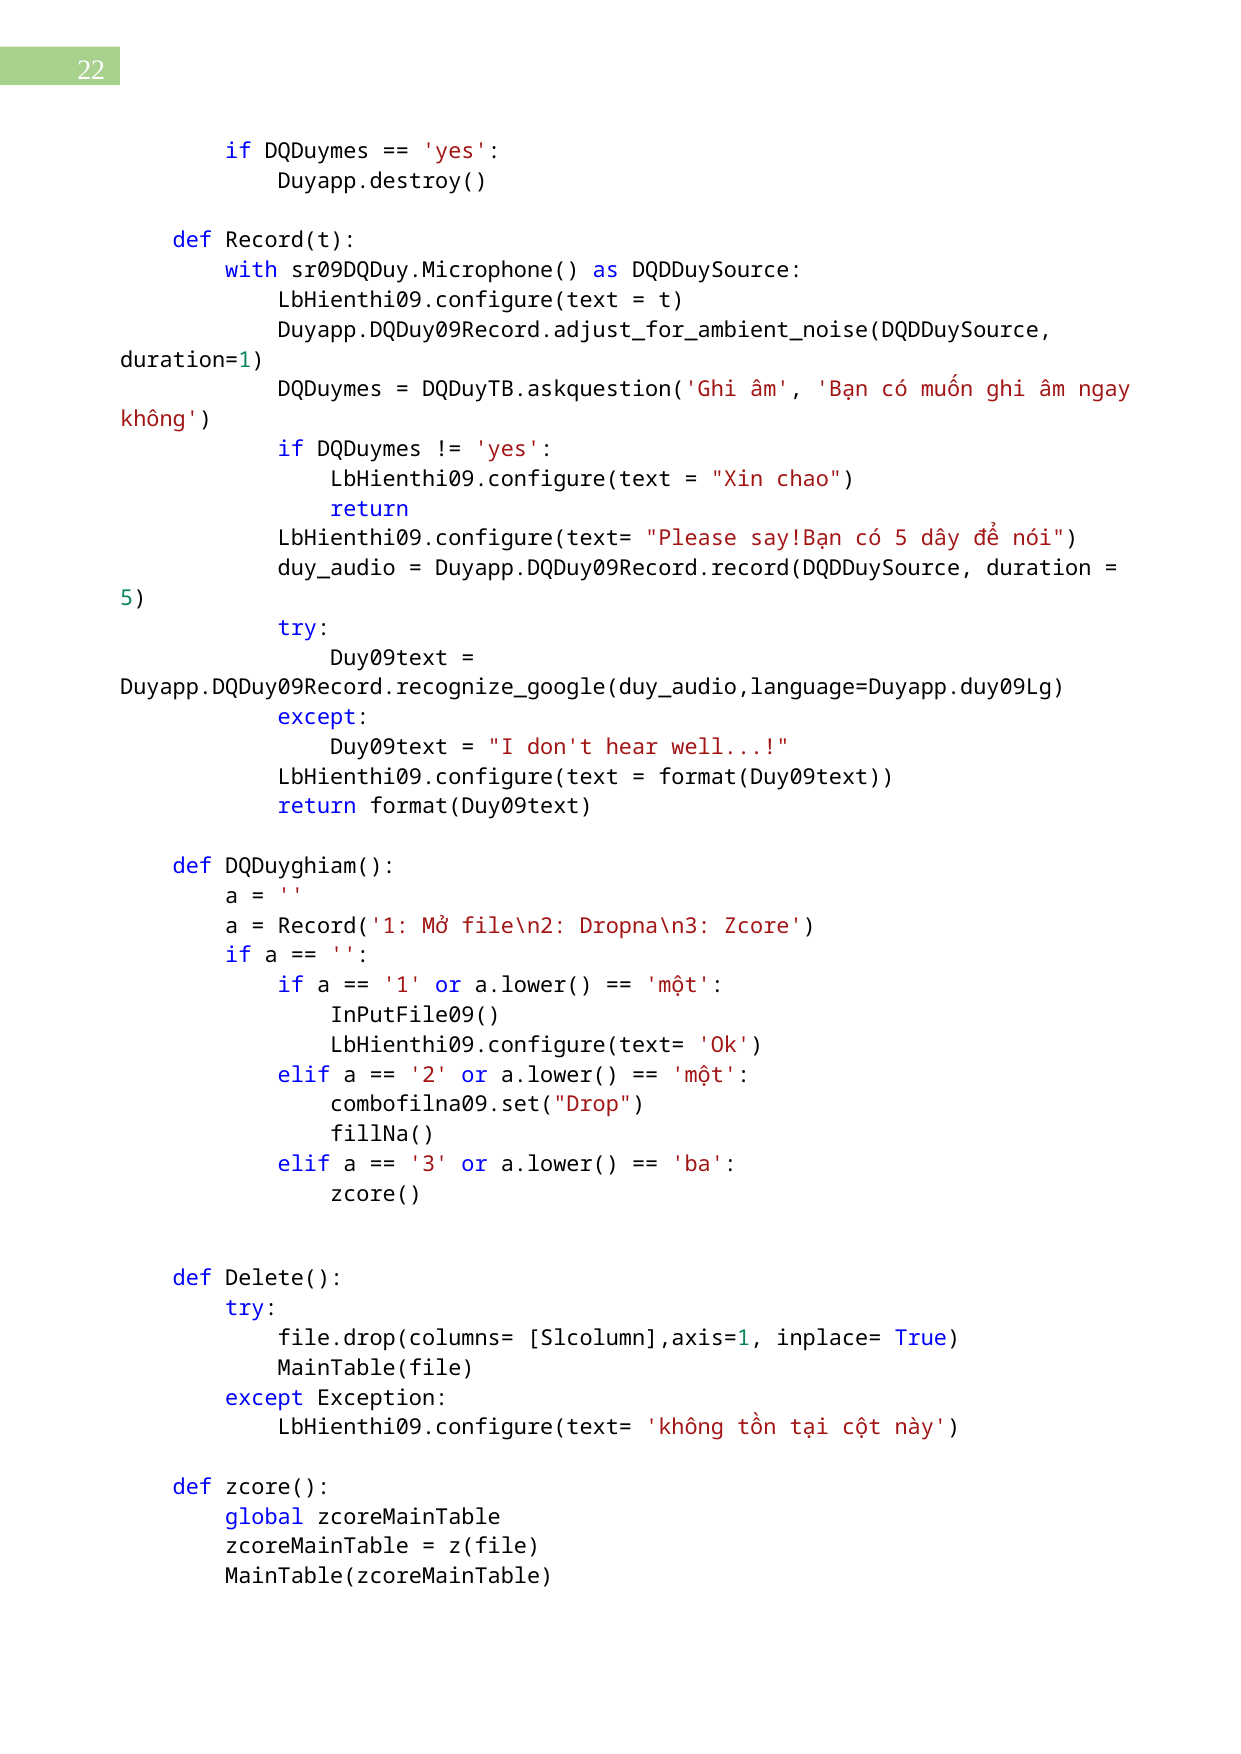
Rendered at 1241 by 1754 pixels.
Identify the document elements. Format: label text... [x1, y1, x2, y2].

text Duy09text = Duyapp.DQDuy09Record.recognize_google(duy_audio,language=Duyapp.duy09Lg) [120, 641, 1150, 701]
text try: [120, 1292, 1150, 1322]
text def Delete(): [120, 1262, 1150, 1292]
text Duyapp.destroy() [120, 165, 1150, 194]
text def DQDuyghiam(): [120, 850, 1150, 880]
text with sr09DQDuy.Microphone() as DQDDuySource: [120, 254, 1150, 284]
text zcoreMainTable = z(file) [120, 1530, 1150, 1560]
text return format(Duy09text) [120, 790, 1150, 820]
text LbHienthi09.configure(text= "Please say!Bạn có 5 dây để nói") [120, 522, 1150, 552]
text LbHienthi09.configure(text = "Xin chao") [120, 463, 1150, 492]
text if DQDuymes == 'yes': [120, 135, 1150, 165]
text LbHienthi09.configure(text = format(Duy09text)) [120, 761, 1150, 790]
text fillNa() [120, 1118, 1150, 1148]
text combofilna09.set("Drop") [120, 1088, 1150, 1118]
text a = Record('1: Mở file\n2: Dropna\n3: Zcore') [120, 909, 1150, 939]
text InPutFile09() [120, 999, 1150, 1029]
text elif a == '2' or a.lower() == 'một': [120, 1058, 1150, 1088]
text return [120, 492, 1150, 522]
text def Record(t): [120, 224, 1150, 254]
text try: [120, 612, 1150, 641]
text except: [120, 701, 1150, 731]
text zcore() [120, 1178, 1150, 1207]
text duy_audio = Duyapp.DQDuy09Record.record(DQDDuySource, duration = 5) [120, 552, 1150, 612]
text MainTable(zcoreMainTable) [120, 1560, 1150, 1590]
text def zcore(): [120, 1471, 1150, 1501]
text LbHienthi09.configure(text = t) [120, 284, 1150, 314]
text DQDuymes = DQDuyTB.askquestion('Ghi âm', 'Bạn có muốn ghi âm ngay không') [120, 373, 1150, 433]
text if DQDuymes != 'yes': [120, 433, 1150, 463]
text Duy09text = "I don't hear well...!" [120, 731, 1150, 761]
text elif a == '3' or a.lower() == 'ba': [120, 1148, 1150, 1178]
text LbHienthi09.configure(text= 'không tồn tại cột này') [120, 1411, 1150, 1441]
text a = '' [120, 880, 1150, 909]
text MainTable(file) [120, 1352, 1150, 1381]
text global zcoreMainTable [120, 1501, 1150, 1530]
text if a == '': [120, 939, 1150, 969]
text LbHienthi09.configure(text= 'Ok') [120, 1029, 1150, 1058]
text except Exception: [120, 1381, 1150, 1411]
text file.drop(columns= [Slcolumn],axis=1, inplace= True) [120, 1322, 1150, 1352]
text Duyapp.DQDuy09Record.adjust_for_ambient_noise(DQDDuySource, duration=1) [120, 314, 1150, 373]
text if a == '1' or a.lower() == 'một': [120, 969, 1150, 999]
